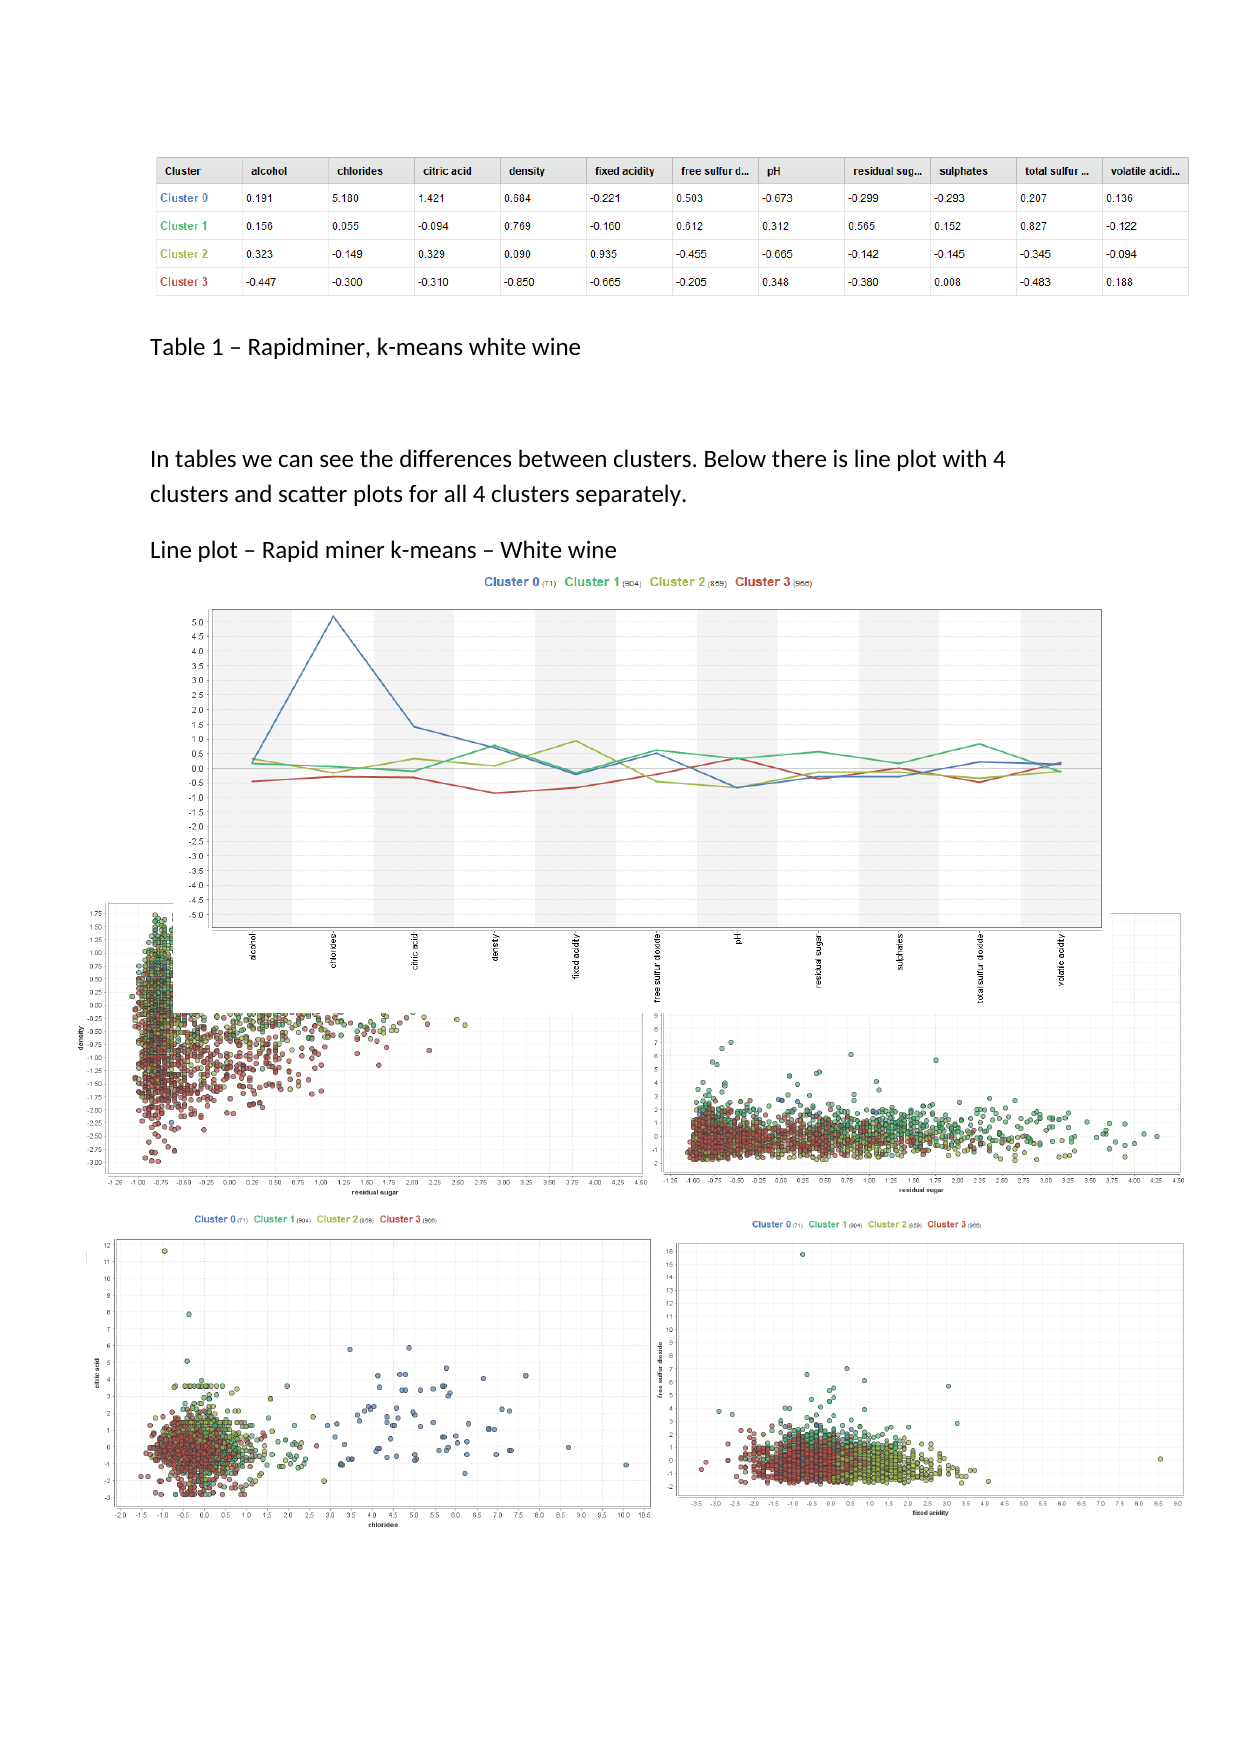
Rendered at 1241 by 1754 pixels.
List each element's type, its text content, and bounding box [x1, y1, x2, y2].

picture [76, 564, 1191, 1202]
text Line plot – Rapid miner k-means – White wine [150, 534, 1090, 564]
picture [86, 1210, 1191, 1535]
text Table 1 – Rapidminer, k-means white wine [150, 331, 1090, 362]
text In tables we can see the differences between clusters. Below there is line plot with 4 clusters and scatter plots for all 4 clusters separately. [150, 443, 1090, 508]
picture [150, 150, 1197, 307]
